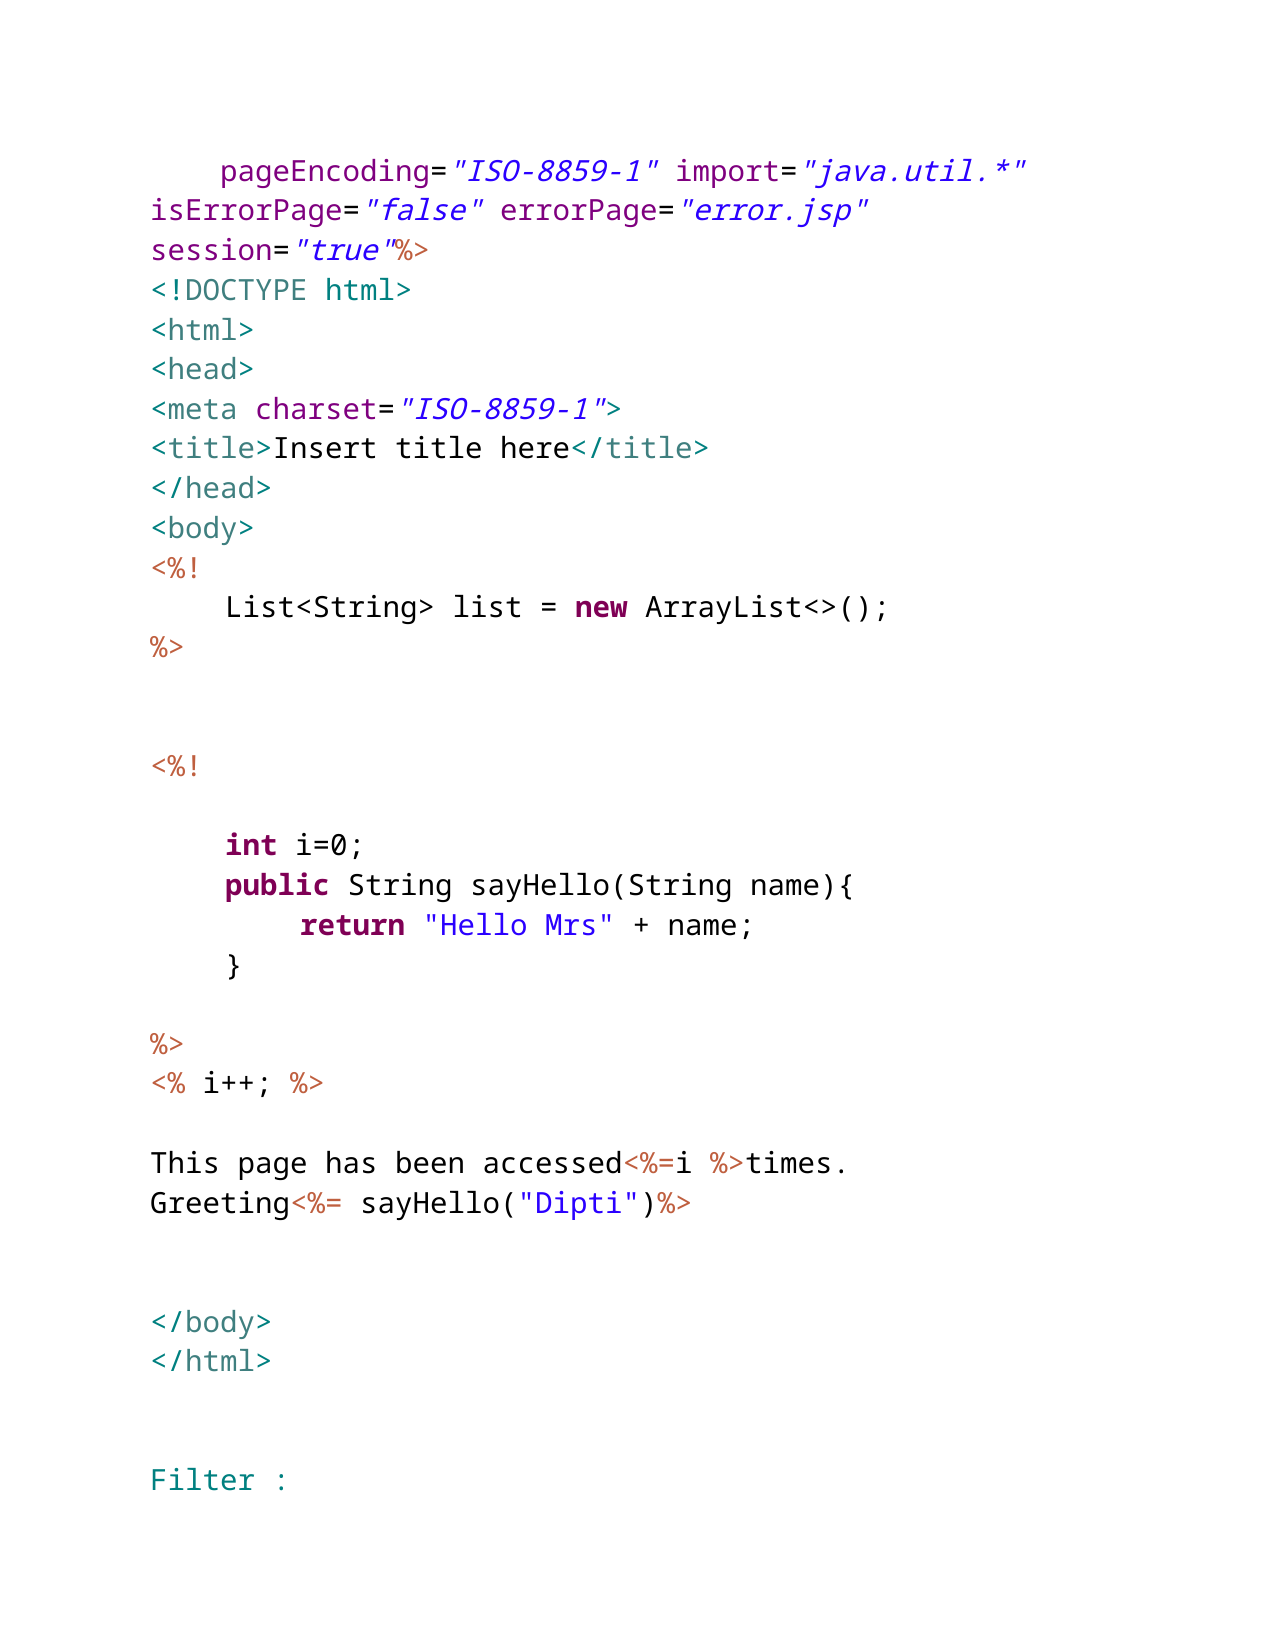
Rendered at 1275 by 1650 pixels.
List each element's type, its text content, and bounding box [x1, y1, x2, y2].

text int i=0; [150, 825, 1125, 864]
text <!DOCTYPE html> [150, 269, 1125, 309]
text <body> [150, 507, 1125, 547]
text public String sayHello(String name){ [150, 864, 1125, 904]
text This page has been accessed<%=i %>times. [150, 1142, 1125, 1182]
text return "Hello Mrs" + name; [150, 904, 1125, 944]
text <%! [150, 547, 1125, 587]
text <head> [150, 348, 1125, 388]
text <html> [150, 309, 1125, 348]
text %> [150, 626, 1125, 666]
text </html> [150, 1341, 1125, 1380]
text } [150, 944, 1125, 983]
text <% i++; %> [150, 1063, 1125, 1102]
text <meta charset="ISO-8859-1"> [150, 388, 1125, 428]
text Greeting<%= sayHello("Dipti")%> [150, 1182, 1125, 1222]
text <%! [150, 745, 1125, 785]
text </head> [150, 467, 1125, 507]
text Filter : [150, 1459, 1125, 1499]
text </body> [150, 1301, 1125, 1341]
text pageEncoding="ISO-8859-1" import="java.util.*" isErrorPage="false" errorPage="error.jsp" session="true"%> [150, 150, 1125, 269]
text %> [150, 1023, 1125, 1063]
text List<String> list = new ArrayList<>(); [150, 587, 1125, 626]
text <title>Insert title here</title> [150, 428, 1125, 467]
